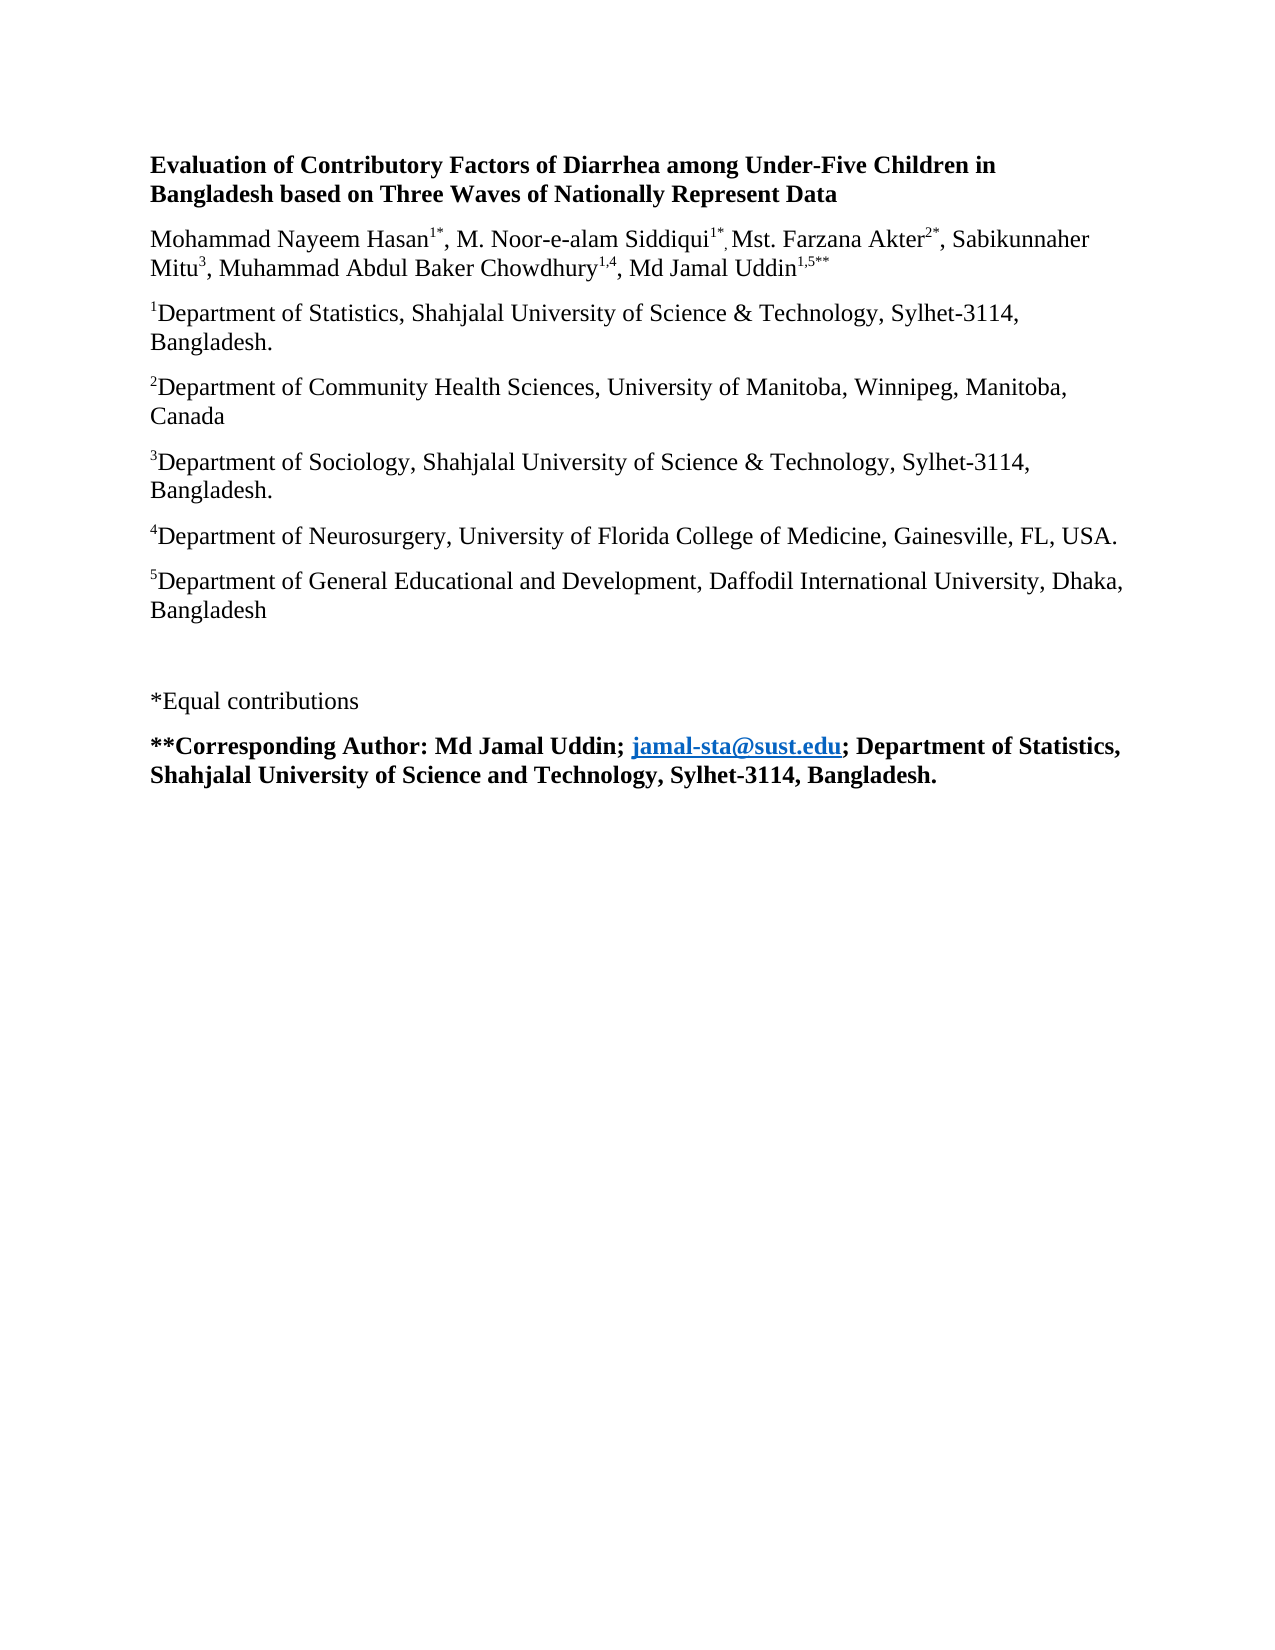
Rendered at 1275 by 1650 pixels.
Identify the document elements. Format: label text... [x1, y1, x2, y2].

text 1Department of Statistics, Shahjalal University of Science & Technology, Sylhet-3114, Bangladesh. [150, 298, 1125, 356]
text 5Department of General Educational and Development, Daffodil International University, Dhaka, Bangladesh [150, 566, 1125, 624]
text **Corresponding Author: Md Jamal Uddin; jamal-sta@sust.edu; Department of Statistics, Shahjalal University of Science and Technology, Sylhet-3114, Bangladesh. [150, 731, 1125, 789]
text 4Department of Neurosurgery, University of Florida College of Medicine, Gainesville, FL, USA. [150, 521, 1125, 549]
text *Equal contributions [150, 686, 1125, 714]
text 2Department of Community Health Sciences, University of Manitoba, Winnipeg, Manitoba, Canada [150, 372, 1125, 430]
text 3Department of Sociology, Shahjalal University of Science & Technology, Sylhet-3114, Bangladesh. [150, 447, 1125, 504]
text Evaluation of Contributory Factors of Diarrhea among Under-Five Children in Bangladesh based on Three Waves of Nationally Represent Data [150, 150, 1125, 207]
text Mohammad Nayeem Hasan1*, M. Noor-e-alam Siddiqui1*, Mst. Farzana Akter2*, Sabikunnaher Mitu3, Muhammad Abdul Baker Chowdhury1,4, Md Jamal Uddin1,5** [150, 224, 1125, 282]
